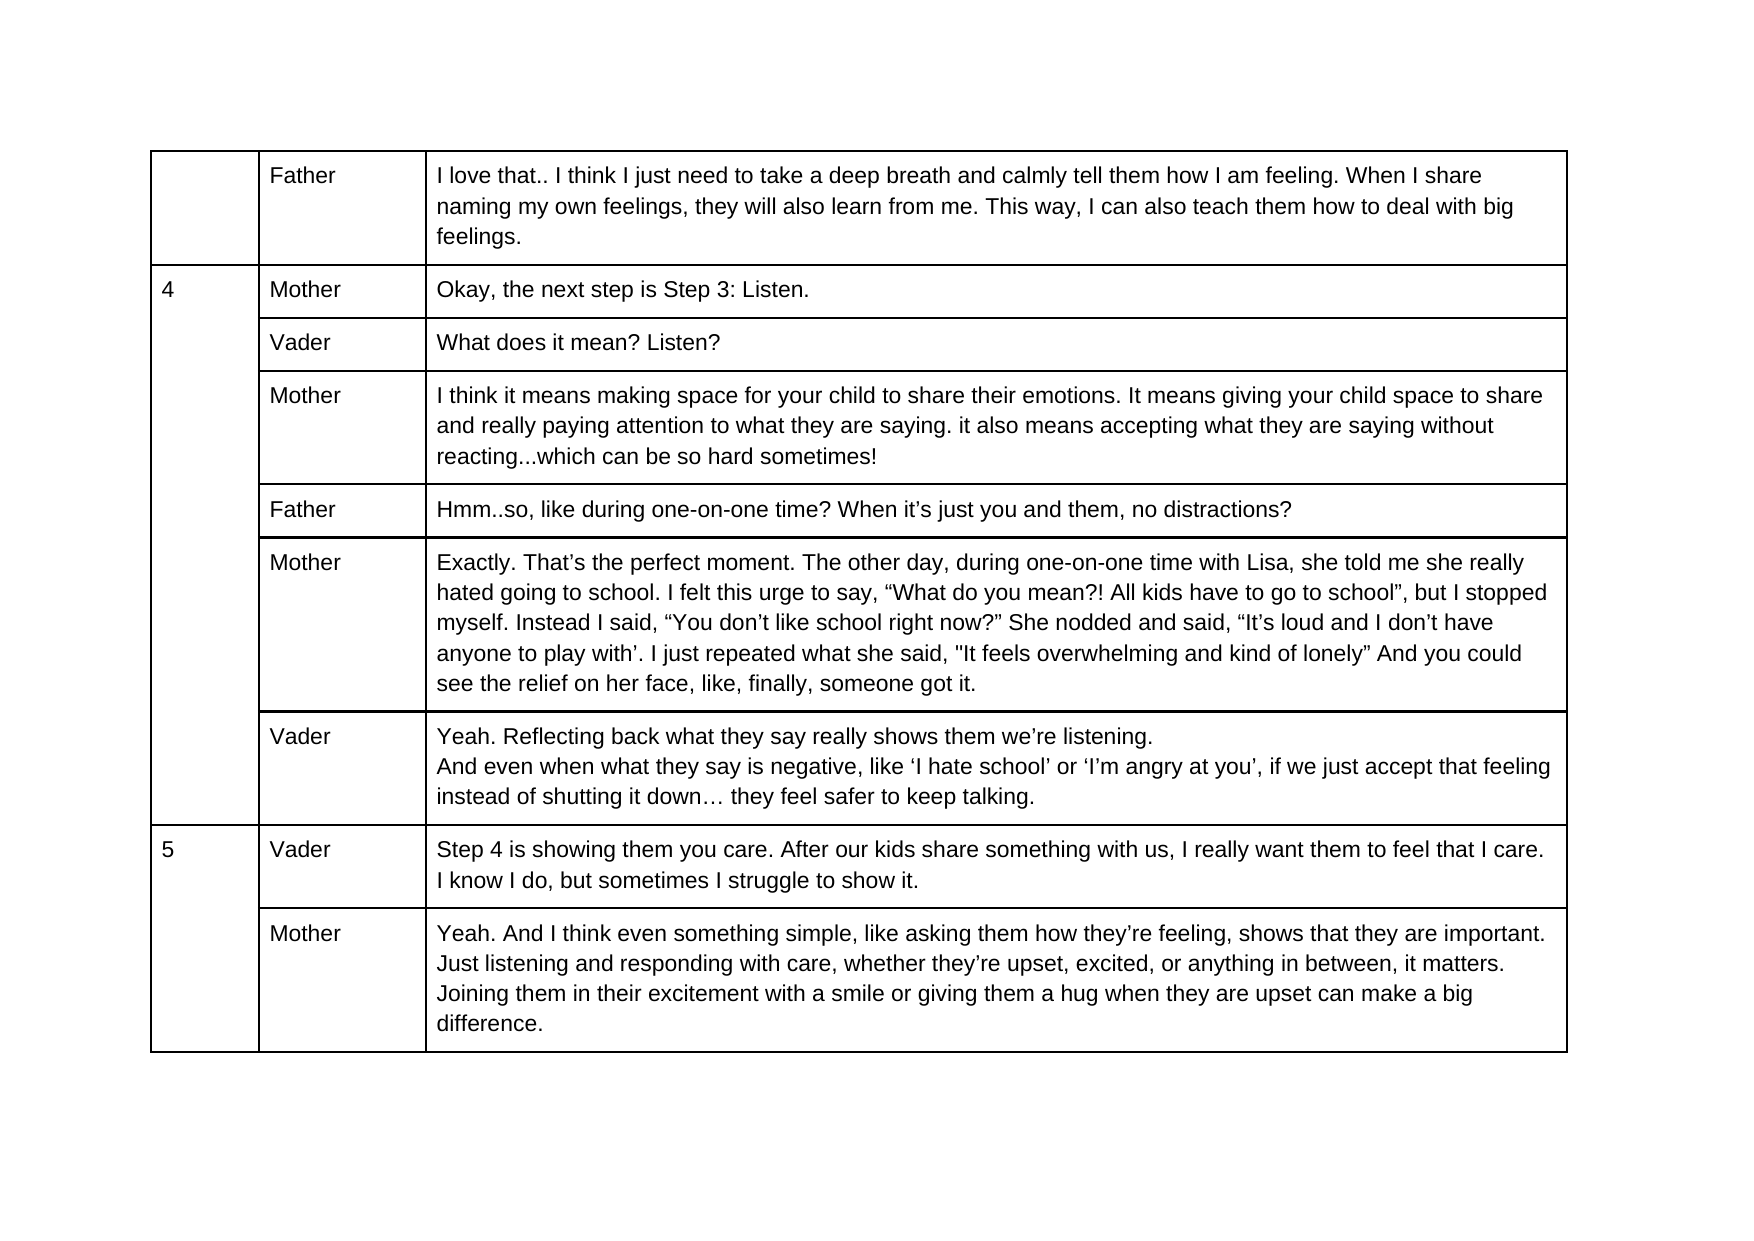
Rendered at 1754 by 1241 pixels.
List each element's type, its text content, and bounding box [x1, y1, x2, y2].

table_cell Mother [260, 266, 425, 317]
table_cell 4 [152, 266, 258, 824]
table_cell Mother [260, 909, 425, 1051]
table_cell I love that.. I think I just need to take a deep breath and calmly tell them how I am feeling. When I share naming my own feelings, they will also learn from me. This way, I can also teach them how to deal with big feelings. [427, 152, 1566, 263]
table_cell Yeah. Reflecting back what they say really shows them we’re listening. And even when what they say is negative, like ‘I hate school’ or ‘I’m angry at you’, if we just accept that feeling instead of shutting it down… they feel safer to keep talking. [427, 713, 1566, 824]
table_cell Mother [260, 539, 425, 710]
table_cell What does it mean? Listen? [427, 319, 1566, 370]
table_cell Okay, the next step is Step 3: Listen. [427, 266, 1566, 317]
table_cell 5 [152, 826, 258, 1051]
table_cell Father [260, 152, 425, 263]
table_cell Mother [260, 372, 425, 483]
table_cell Vader [260, 826, 425, 907]
table_cell Father [260, 485, 425, 536]
table_cell Exactly. That’s the perfect moment. The other day, during one-on-one time with Lisa, she told me she really hated going to school. I felt this urge to say, “What do you mean?! All kids have to go to school”, but I stopped myself. Instead I said, “You don’t like school right now?” She nodded and said, “It’s loud and I don’t have anyone to play with’. I just repeated what she said, "It feels overwhelming and kind of lonely” And you could see the relief on her face, like, finally, someone got it. [427, 539, 1566, 710]
table_cell Vader [260, 319, 425, 370]
table_cell Yeah. And I think even something simple, like asking them how they’re feeling, shows that they are important. Just listening and responding with care, whether they’re upset, excited, or anything in between, it matters. Joining them in their excitement with a smile or giving them a hug when they are upset can make a big difference. [427, 909, 1566, 1051]
table_cell Vader [260, 713, 425, 824]
table_cell I think it means making space for your child to share their emotions. It means giving your child space to share and really paying attention to what they are saying. it also means accepting what they are saying without reacting...which can be so hard sometimes! [427, 372, 1566, 483]
table_cell Step 4 is showing them you care. After our kids share something with us, I really want them to feel that I care. I know I do, but sometimes I struggle to show it. [427, 826, 1566, 907]
table_cell Hmm..so, like during one-on-one time? When it’s just you and them, no distractions? [427, 485, 1566, 536]
